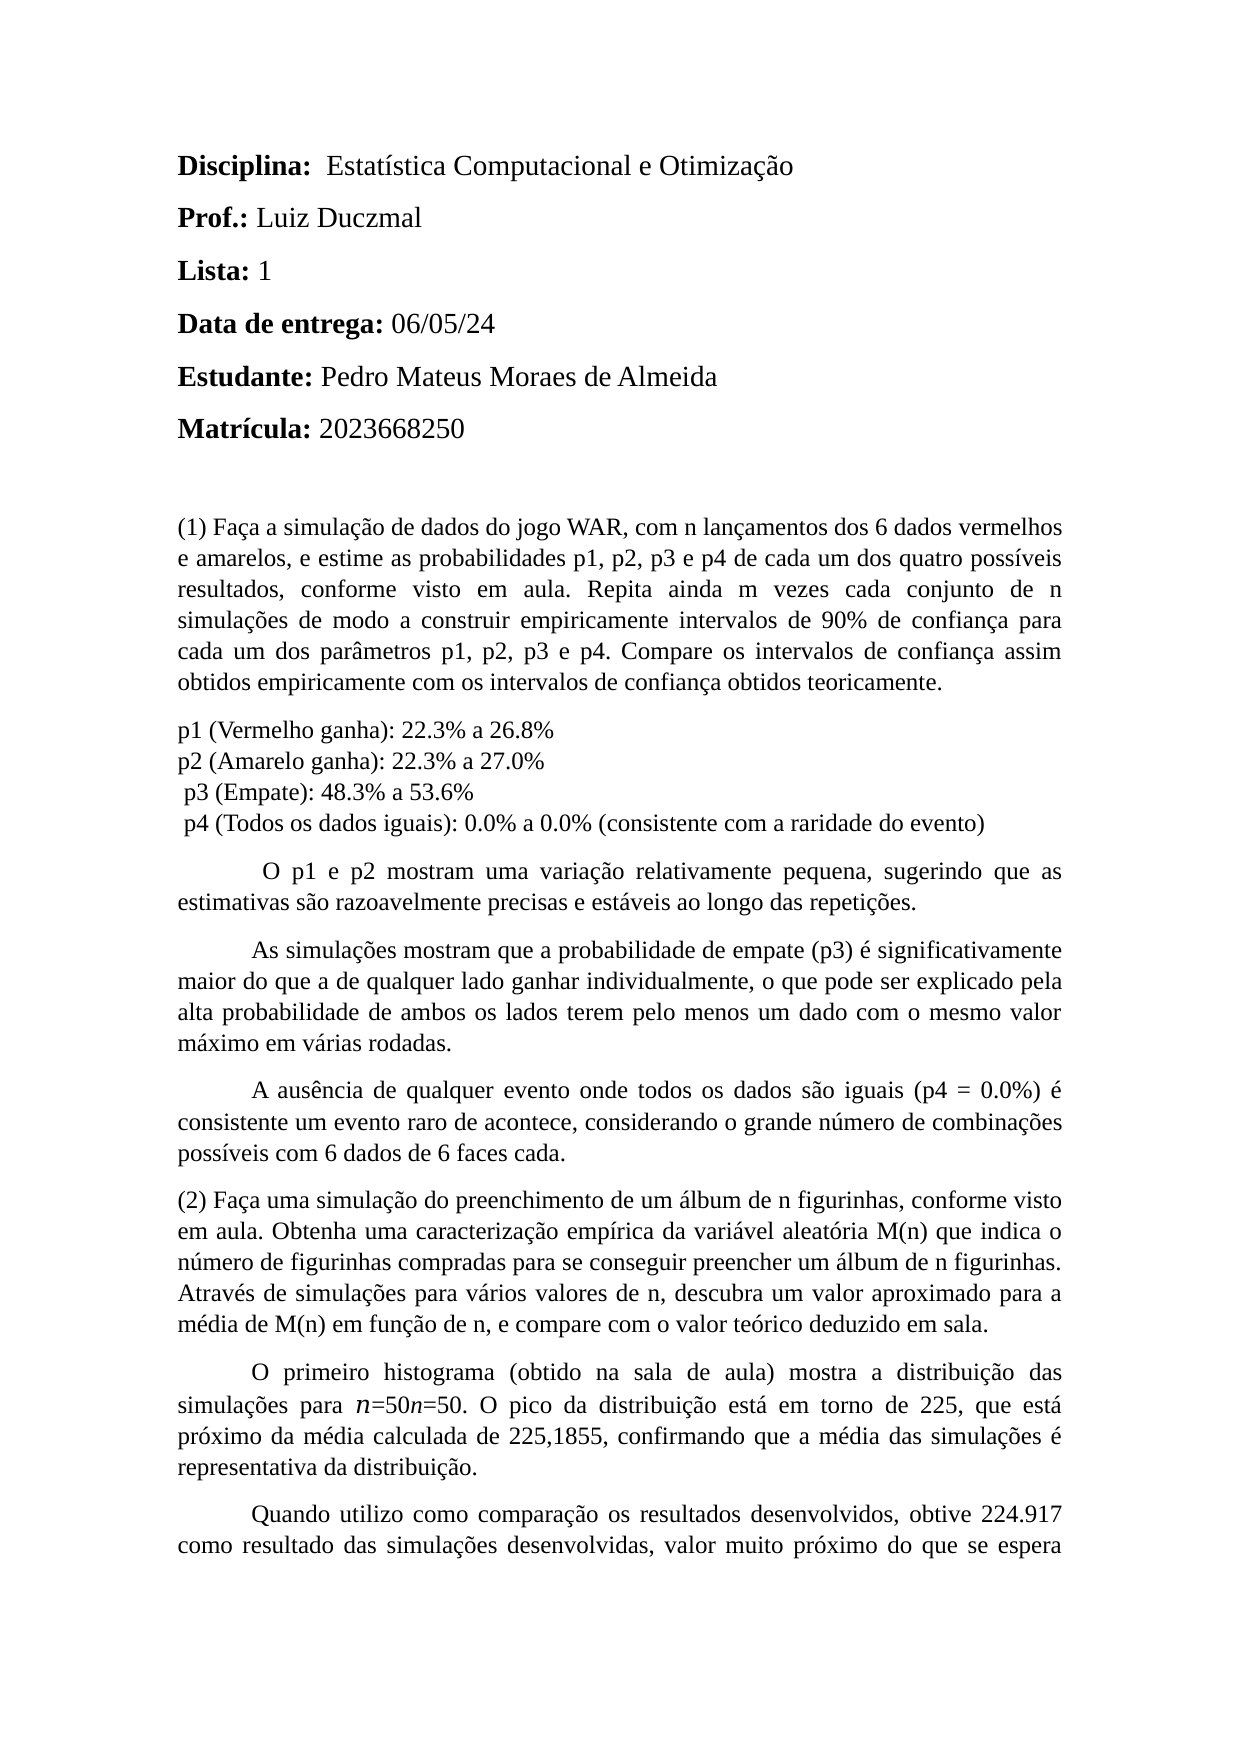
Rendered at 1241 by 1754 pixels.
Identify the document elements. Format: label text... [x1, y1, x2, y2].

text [177, 1499, 1063, 1559]
text A ausência de qualquer evento onde todos os dados são iguais (p4 = 0.0%) é consistente um evento raro de acontece, considerando o grande número de combinações possíveis com 6 dados de 6 faces cada. [177, 1076, 1063, 1166]
text Disciplina: Estatística Computacional e Otimização [177, 148, 1063, 181]
text (2) Faça uma simulação do preenchimento de um álbum de n figurinhas, conforme visto em aula. Obtenha uma caracterização empírica da variável aleatória M(n) que indica o número de figurinhas compradas para se conseguir preencher um álbum de n figurinhas. Através de simulações para vários valores de n, descubra um valor aproximado para a média de M(n) em função de n, e compare com o valor teórico deduzido em sala. [177, 1185, 1063, 1338]
text Estudante: Pedro Mateus Moraes de Almeida [177, 359, 1063, 392]
text Lista: 1 [177, 253, 1063, 287]
text O primeiro histograma (obtido na sala de aula) mostra a distribuição das simulações para 𝑛=50n=50. O pico da distribuição está em torno de 225, que está próximo da média calculada de 225,1855, confirmando que a média das simulações é representativa da distribuição. [177, 1357, 1063, 1481]
text Data de entrega: 06/05/24 [177, 306, 1063, 339]
text Matrícula: 2023668250 [177, 412, 1063, 445]
text Prof.: Luiz Duczmal [177, 200, 1063, 234]
text p1 (Vermelho ganha): 22.3% a 26.8% p2 (Amarelo ganha): 22.3% a 27.0% p3 (Empate): 48.3% a 53.6% p4 (Todos os dados iguais): 0.0% a 0.0% (consistente com a raridade do evento) [177, 715, 1063, 837]
text O p1 e p2 mostram uma variação relativamente pequena, sugerindo que as estimativas são razoavelmente precisas e estáveis ao longo das repetições. [177, 856, 1063, 916]
text (1) Faça a simulação de dados do jogo WAR, com n lançamentos dos 6 dados vermelhos e amarelos, e estime as probabilidades p1, p2, p3 e p4 de cada um dos quatro possíveis resultados, conforme visto em aula. Repita ainda m vezes cada conjunto de n simulações de modo a construir empiricamente intervalos de 90% de confiança para cada um dos parâmetros p1, p2, p3 e p4. Compare os intervalos de confiança assim obtidos empiricamente com os intervalos de confiança obtidos teoricamente. [177, 512, 1063, 696]
text As simulações mostram que a probabilidade de empate (p3) é significativamente maior do que a de qualquer lado ganhar individualmente, o que pode ser explicado pela alta probabilidade de ambos os lados terem pelo menos um dado com o mesmo valor máximo em várias rodadas. [177, 935, 1063, 1057]
